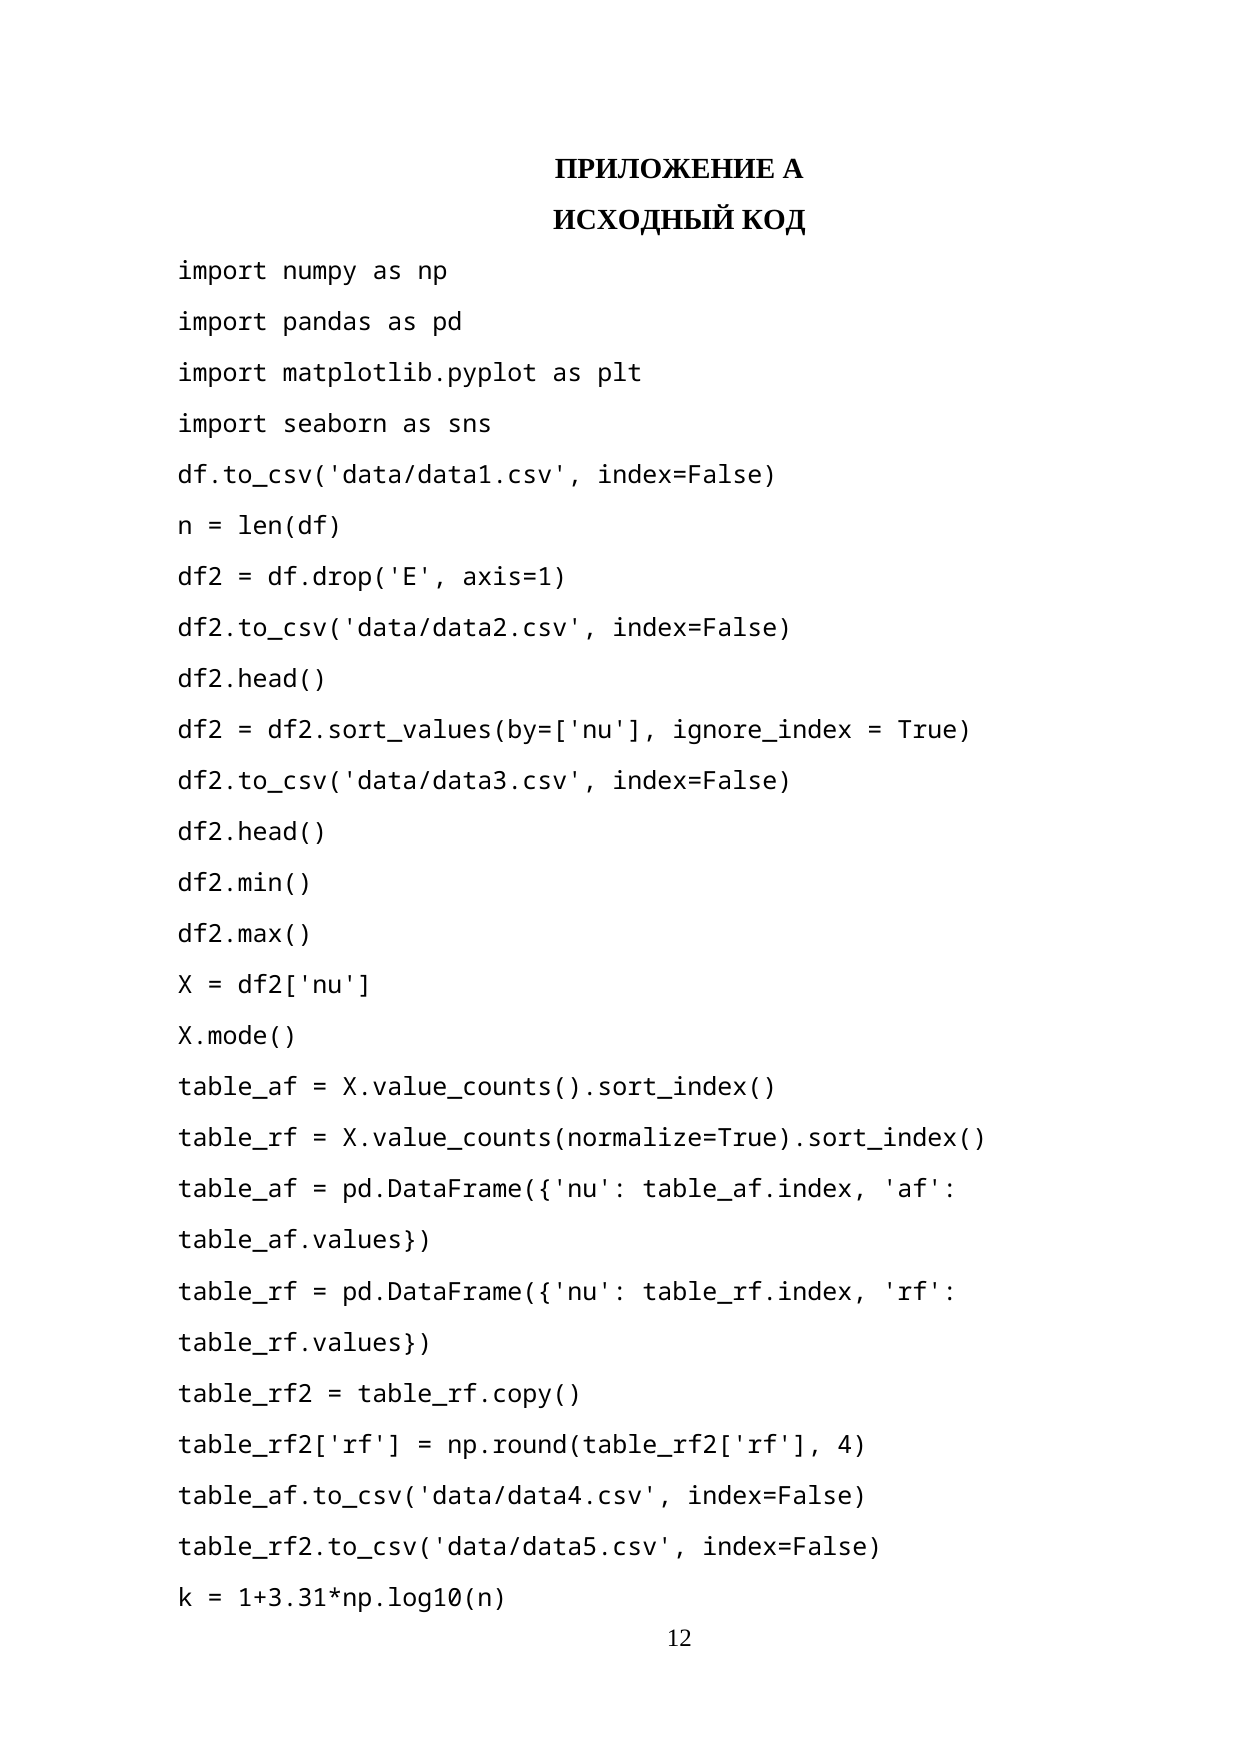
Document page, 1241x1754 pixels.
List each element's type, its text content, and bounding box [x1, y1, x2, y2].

text table_af = X.value_counts().sort_index() [177, 1069, 1181, 1103]
text X = df2['nu'] [177, 967, 1181, 1001]
text df2.to_csv('data/data2.csv', index=False) [177, 609, 1181, 644]
text import numpy as np [177, 252, 1181, 286]
text table_rf2.to_csv('data/data5.csv', index=False) [177, 1528, 1181, 1562]
text X.mode() [177, 1018, 1181, 1052]
text import matplotlib.pyplot as plt [177, 354, 1181, 388]
text ПРИЛОЖЕНИЕ А [177, 152, 1181, 185]
text table_rf = X.value_counts(normalize=True).sort_index() [177, 1120, 1181, 1154]
text df2.head() [177, 814, 1181, 848]
text table_rf2 = table_rf.copy() [177, 1375, 1181, 1409]
text table_af = pd.DataFrame({'nu': table_af.index, 'af': table_af.values}) [177, 1171, 1181, 1256]
text df2 = df.drop('E', axis=1) [177, 558, 1181, 593]
text import seaborn as sns [177, 405, 1181, 439]
text ИСХОДНЫЙ КОД [177, 202, 1181, 236]
text n = len(df) [177, 507, 1181, 542]
text df2.min() [177, 865, 1181, 899]
text import pandas as pd [177, 303, 1181, 337]
text table_rf2['rf'] = np.round(table_rf2['rf'], 4) [177, 1426, 1181, 1460]
text k = 1+3.31*np.log10(n) [177, 1579, 1181, 1613]
text table_rf = pd.DataFrame({'nu': table_rf.index, 'rf': table_rf.values}) [177, 1273, 1181, 1358]
text df2 = df2.sort_values(by=['nu'], ignore_index = True) [177, 712, 1181, 746]
text df2.max() [177, 916, 1181, 950]
text df2.head() [177, 661, 1181, 695]
text table_af.to_csv('data/data4.csv', index=False) [177, 1477, 1181, 1511]
text df.to_csv('data/data1.csv', index=False) [177, 456, 1181, 491]
text df2.to_csv('data/data3.csv', index=False) [177, 763, 1181, 797]
